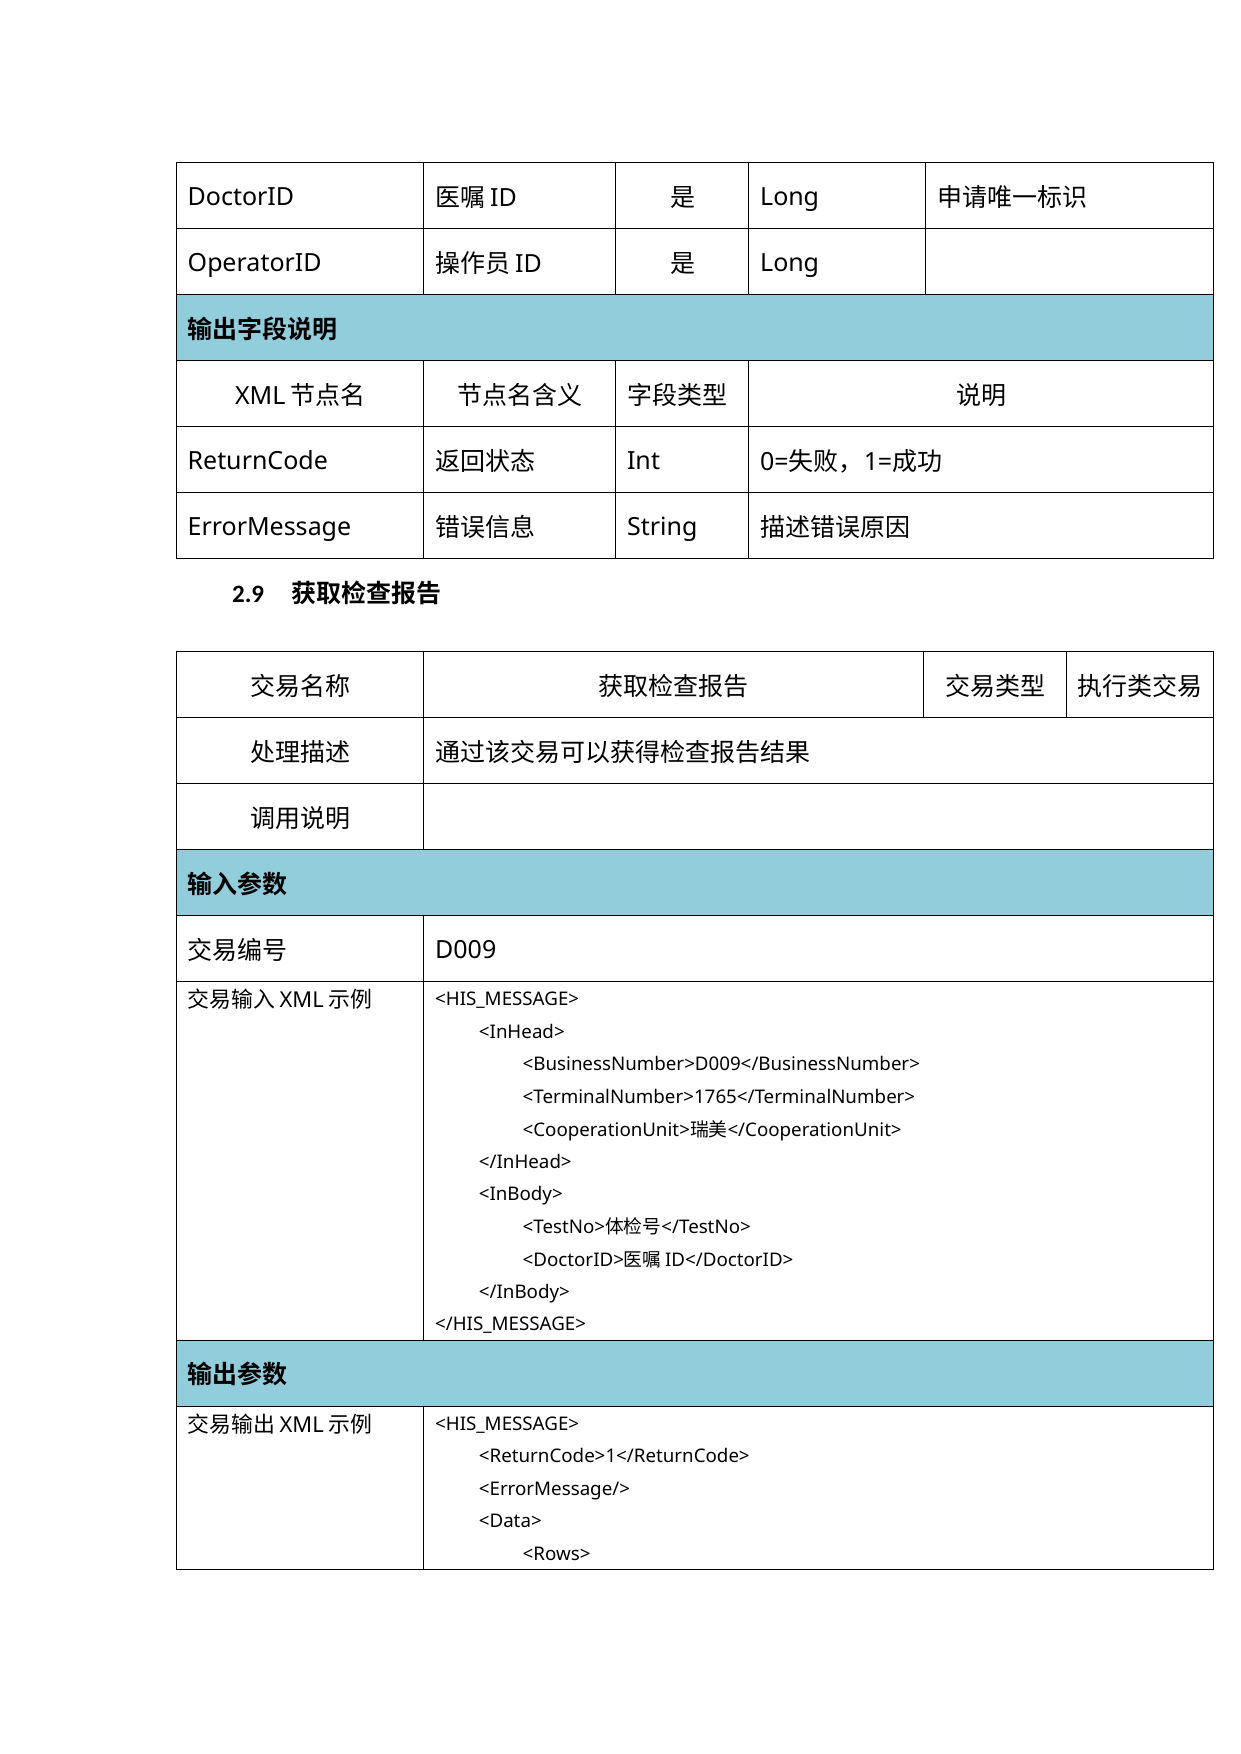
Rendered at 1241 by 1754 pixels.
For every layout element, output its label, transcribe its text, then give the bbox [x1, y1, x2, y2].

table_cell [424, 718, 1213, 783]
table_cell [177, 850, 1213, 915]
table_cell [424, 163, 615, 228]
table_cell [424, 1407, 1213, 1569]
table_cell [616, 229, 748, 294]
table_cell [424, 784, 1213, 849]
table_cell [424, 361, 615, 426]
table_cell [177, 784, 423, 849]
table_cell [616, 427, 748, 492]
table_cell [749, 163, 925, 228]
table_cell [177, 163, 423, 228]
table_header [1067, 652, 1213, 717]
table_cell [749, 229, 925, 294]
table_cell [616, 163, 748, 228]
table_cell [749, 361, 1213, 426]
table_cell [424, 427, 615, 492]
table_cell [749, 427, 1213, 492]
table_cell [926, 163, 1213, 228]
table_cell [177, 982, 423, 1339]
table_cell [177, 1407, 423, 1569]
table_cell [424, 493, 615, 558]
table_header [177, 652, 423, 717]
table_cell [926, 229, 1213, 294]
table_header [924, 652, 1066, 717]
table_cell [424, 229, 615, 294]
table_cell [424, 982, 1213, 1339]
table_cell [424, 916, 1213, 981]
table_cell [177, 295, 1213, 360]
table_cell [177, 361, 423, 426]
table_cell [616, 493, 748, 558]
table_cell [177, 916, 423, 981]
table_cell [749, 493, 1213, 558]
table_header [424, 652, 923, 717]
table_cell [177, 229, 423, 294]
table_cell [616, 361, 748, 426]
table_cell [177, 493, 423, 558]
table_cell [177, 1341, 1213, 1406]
subtitle 获取检查报告 [232, 559, 1053, 624]
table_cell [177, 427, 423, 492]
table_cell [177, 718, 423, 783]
